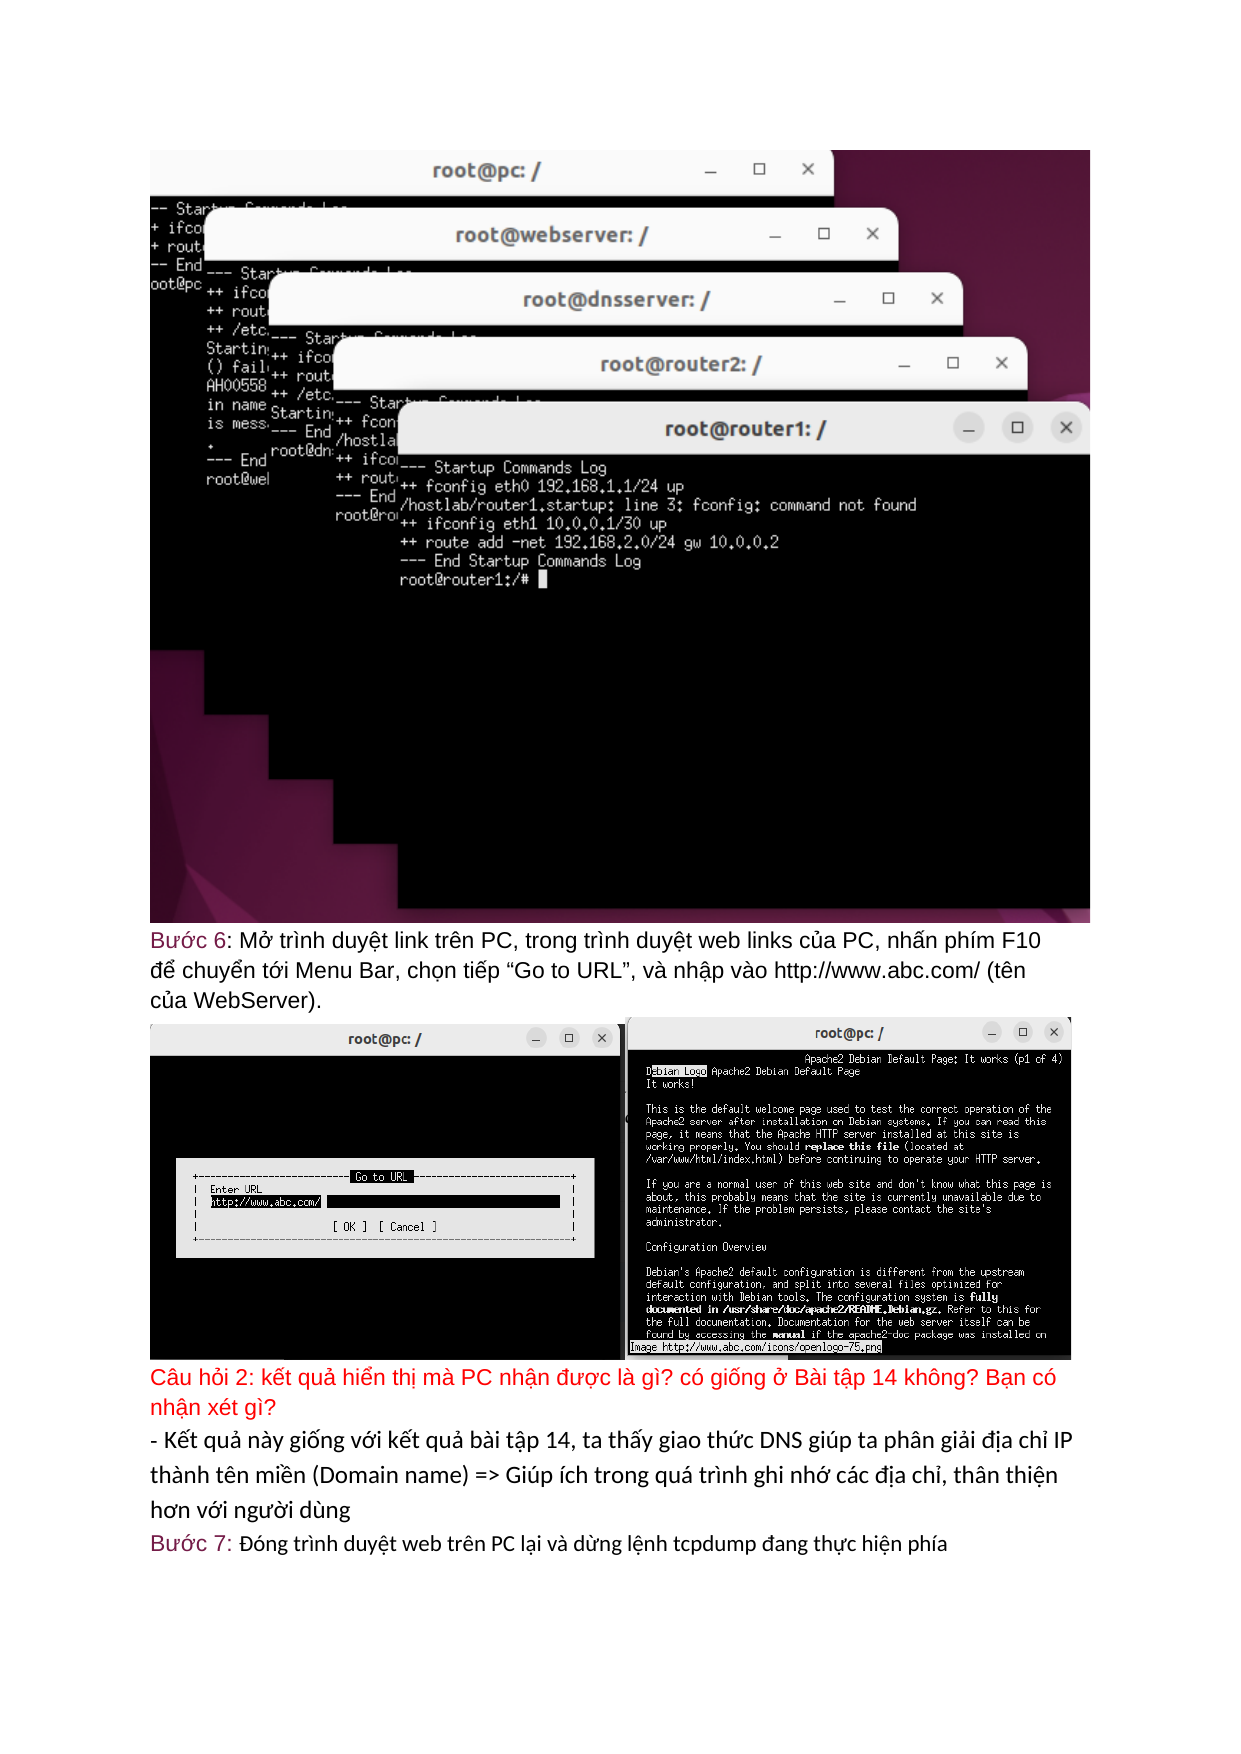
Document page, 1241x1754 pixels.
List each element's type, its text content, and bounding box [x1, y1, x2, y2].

picture [150, 1017, 1072, 1360]
text của WebServer). [150, 987, 1090, 1013]
text Bước 7: Đóng trình duyệt web trên PC lại và dừng lệnh tcpdump đang thực hiện phía [150, 1529, 1090, 1557]
picture [150, 150, 1091, 923]
text để chuyển tới Menu Bar, chọn tiếp “Go to URL”, và nhập vào http://www.abc.com/ (tên [150, 957, 1090, 983]
text Câu hỏi 2: kết quả hiển thị mà PC nhận được là gì? có giống ở Bài tập 14 không? Bạn có nhận xét gì? [150, 1363, 1090, 1420]
text - Kết quả này giống với kết quả bài tập 14, ta thấy giao thức DNS giúp ta phân giải địa chỉ IP thành tên miền (Domain name) => Giúp ích trong quá trình ghi nhớ các địa chỉ, thân thiện hơn với người dùng [150, 1424, 1090, 1524]
text Bước 6: Mở trình duyệt link trên PC, trong trình duyệt web links của PC, nhấn phím F10 [150, 927, 1090, 953]
